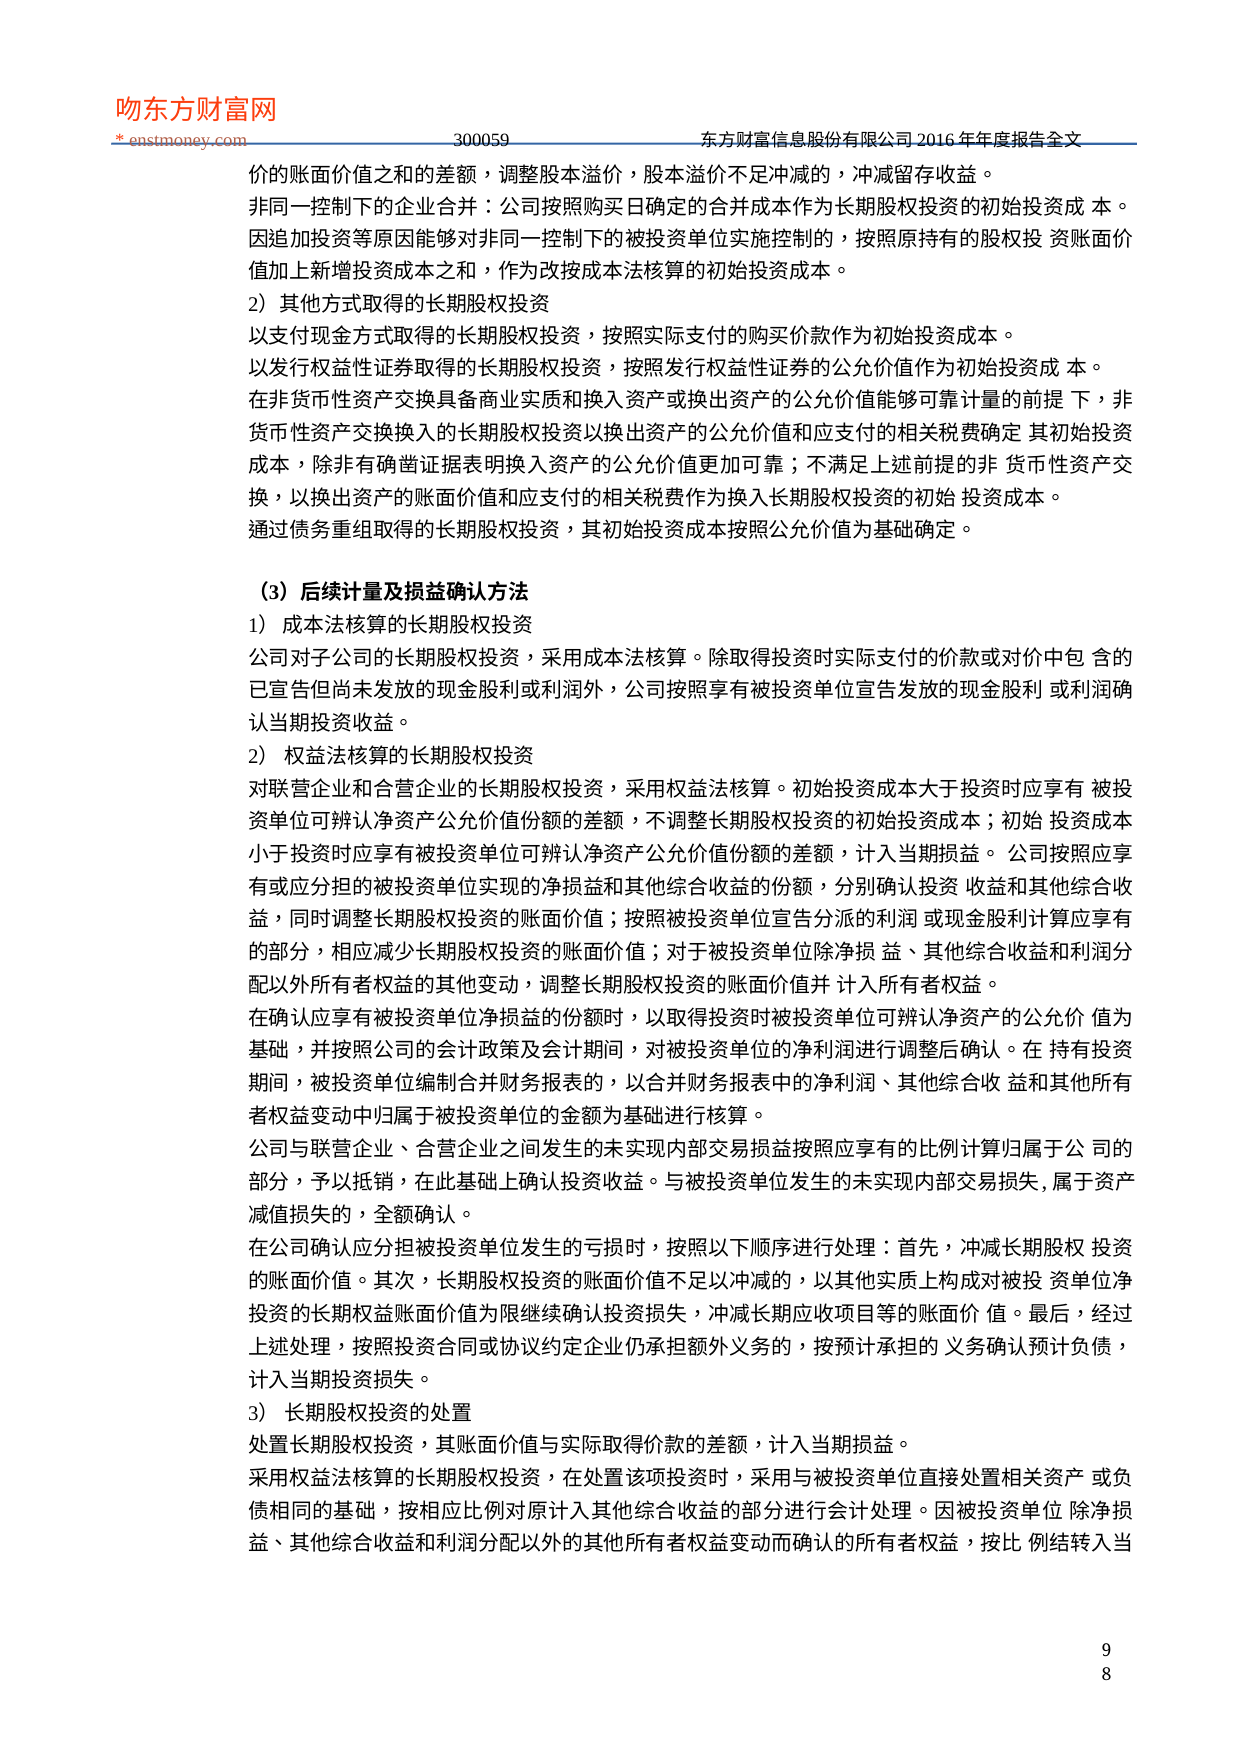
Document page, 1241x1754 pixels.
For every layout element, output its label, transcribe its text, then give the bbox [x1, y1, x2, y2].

text 以发行权益性证券取得的长期股权投资，按照发行权益性证券的公允价值作为初始投资成 本。 [248, 350, 1136, 382]
text 在确认应享有被投资单位净损益的份额时，以取得投资时被投资单位可辨认净资产的公允价 值为基础，并按照公司的会计政策及会计期间，对被投资单位的净利润进行调整后确认。在 持有投资期间，被投资单位编制合并财务报表的，以合并财务报表中的净利润、其他综合收 益和其他所有者权益变动中归属于被投资单位的金额为基础进行核算。 [248, 999, 1136, 1130]
text 在公司确认应分担被投资单位发生的亏损时，按照以下顺序进行处理：首先，冲减长期股权 投资的账面价值。其次，长期股权投资的账面价值不足以冲减的，以其他实质上构成对被投 资单位净投资的长期权益账面价值为限继续确认投资损失，冲减长期应收项目等的账面价 值。最后，经过上述处理，按照投资合同或协议约定企业仍承担额外义务的，按预计承担的 义务确认预计负债，计入当期投资损失。 [248, 1229, 1136, 1394]
text 价的账面价值之和的差额，调整股本溢价，股本溢价不足冲减的，冲减留存收益。 [248, 157, 1136, 189]
text 公司与联营企业、合营企业之间发生的未实现内部交易损益按照应享有的比例计算归属于公 司的部分，予以抵销，在此基础上确认投资收益。与被投资单位发生的未实现内部交易损失, 属于资产减值损失的，全额确认。 [248, 1130, 1136, 1229]
text 2）其他方式取得的长期股权投资 [248, 285, 1136, 317]
text 以支付现金方式取得的长期股权投资，按照实际支付的购买价款作为初始投资成本。 [248, 317, 1136, 350]
text 公司对子公司的长期股权投资，采用成本法核算。除取得投资时实际支付的价款或对价中包 含的已宣告但尚未发放的现金股利或利润外，公司按照享有被投资单位宣告发放的现金股利 或利润确认当期投资收益。 [248, 639, 1136, 737]
text （3）后续计量及损益确认方法 [248, 573, 1136, 606]
text 在非货币性资产交换具备商业实质和换入资产或换出资产的公允价值能够可靠计量的前提 下，非货币性资产交换换入的长期股权投资以换出资产的公允价值和应支付的相关税费确定 其初始投资成本，除非有确凿证据表明换入资产的公允价值更加可靠；不满足上述前提的非 货币性资产交换，以换出资产的账面价值和应支付的相关税费作为换入长期股权投资的初始 投资成本。 [248, 382, 1136, 512]
text 对联营企业和合营企业的长期股权投资，采用权益法核算。初始投资成本大于投资时应享有 被投资单位可辨认净资产公允价值份额的差额，不调整长期股权投资的初始投资成本；初始 投资成本小于投资时应享有被投资单位可辨认净资产公允价值份额的差额，计入当期损益。 公司按照应享有或应分担的被投资单位实现的净损益和其他综合收益的份额，分别确认投资 收益和其他综合收益，同时调整长期股权投资的账面价值；按照被投资单位宣告分派的利润 或现金股利计算应享有的部分，相应减少长期股权投资的账面价值；对于被投资单位除净损 益、其他综合收益和利润分配以外所有者权益的其他变动，调整长期股权投资的账面价值并 计入所有者权益。 [248, 770, 1136, 999]
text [248, 1459, 1136, 1557]
text 处置长期股权投资，其账面价值与实际取得价款的差额，计入当期损益。 [248, 1426, 1136, 1459]
text 非同一控制下的企业合并：公司按照购买日确定的合并成本作为长期股权投资的初始投资成 本。因追加投资等原因能够对非同一控制下的被投资单位实施控制的，按照原持有的股权投 资账面价值加上新增投资成本之和，作为改按成本法核算的初始投资成本。 [248, 189, 1136, 285]
text 3） 长期股权投资的处置 [248, 1394, 1136, 1426]
text 通过债务重组取得的长期股权投资，其初始投资成本按照公允价值为基础确定。 [248, 512, 1136, 544]
text 1） 成本法核算的长期股权投资 [248, 606, 1136, 639]
text 2） 权益法核算的长期股权投资 [248, 737, 1136, 770]
